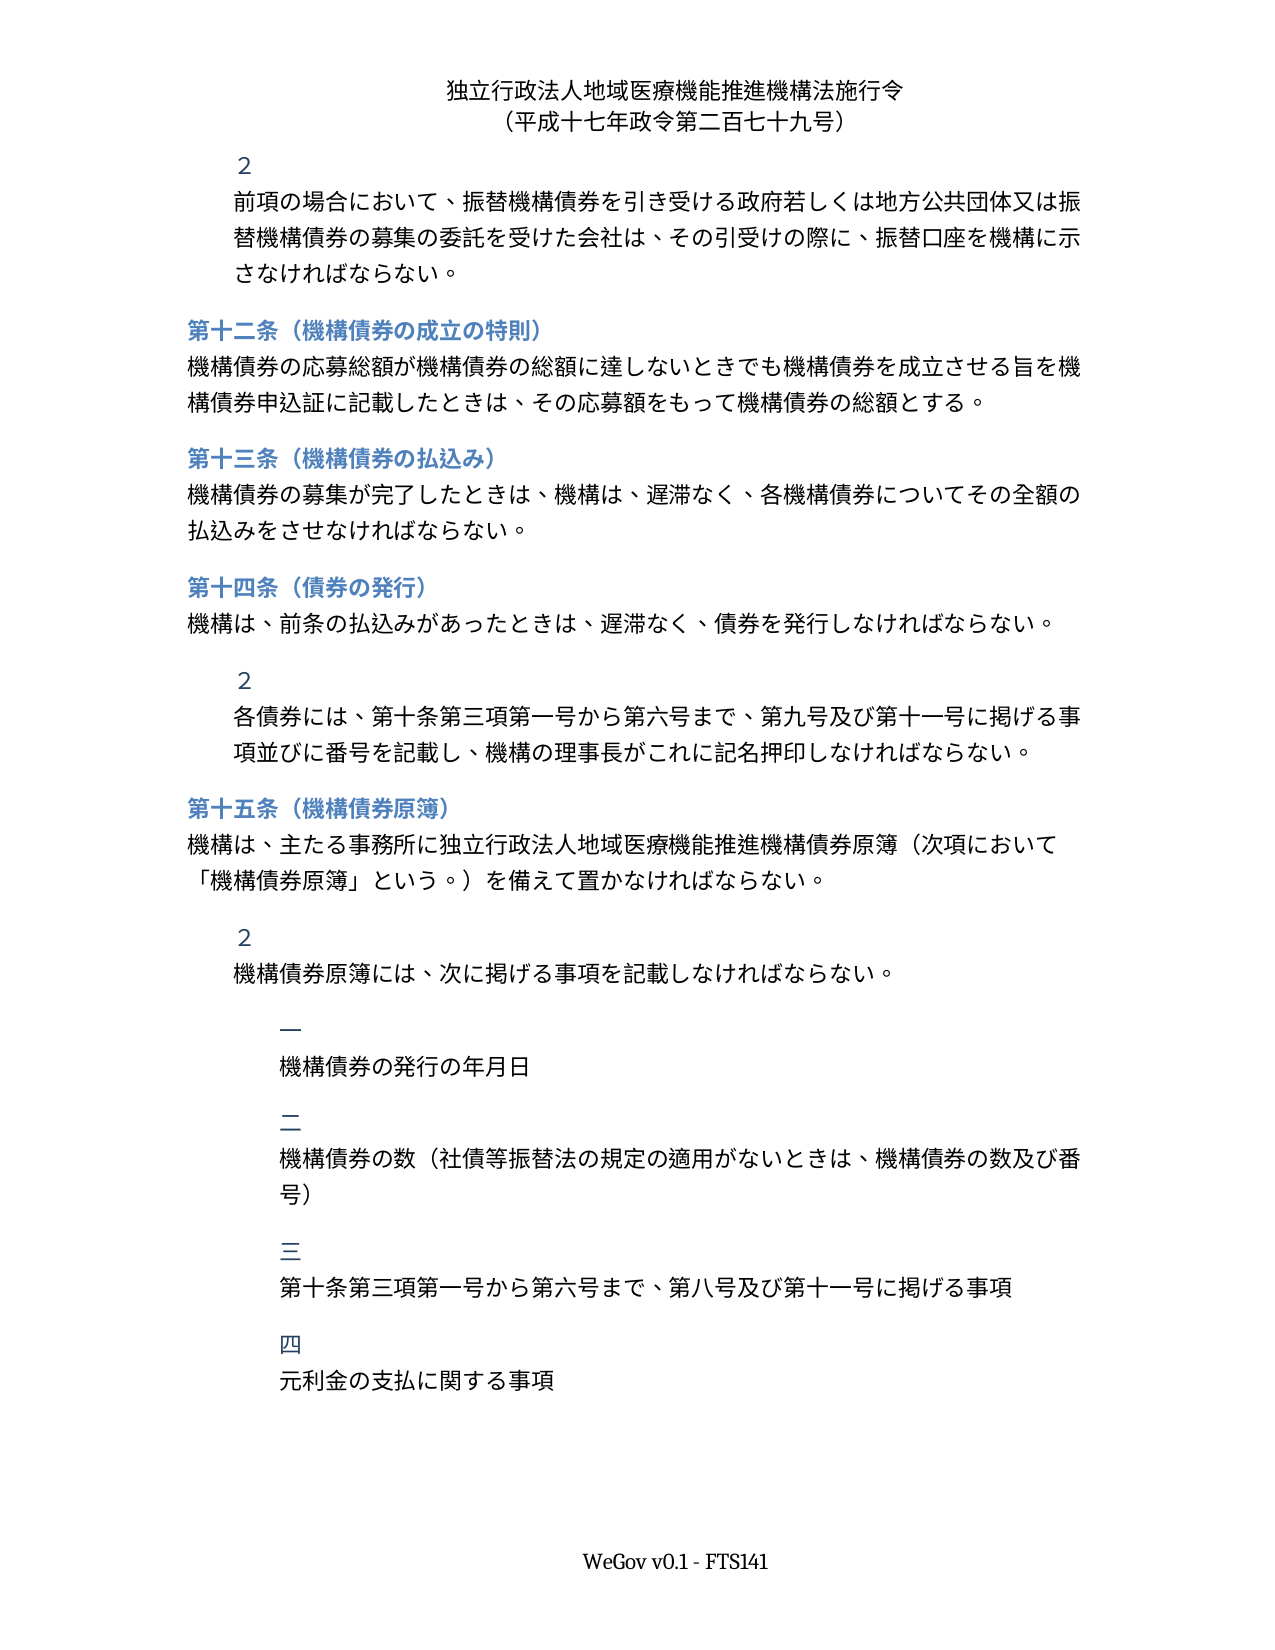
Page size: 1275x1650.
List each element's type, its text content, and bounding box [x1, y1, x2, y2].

subtitle 一 [279, 1014, 1087, 1046]
subtitle 四 [279, 1329, 1087, 1360]
text 機構債券の応募総額が機構債券の総額に達しないときでも機構債券を成立させる旨を機構債券申込証に記載したときは、その応募額をもって機構債券の総額とする。 [187, 351, 1087, 418]
text 機構債券の数（社債等振替法の規定の適用がないときは、機構債券の数及び番号） [279, 1143, 1087, 1210]
subtitle 第十二条（機構債券の成立の特則） [187, 314, 1087, 346]
subtitle ２ [233, 150, 1087, 181]
text 機構は、前条の払込みがあったときは、遅滞なく、債券を発行しなければならない。 [187, 608, 1087, 639]
text 各債券には、第十条第三項第一号から第六号まで、第九号及び第十一号に掲げる事項並びに番号を記載し、機構の理事長がこれに記名押印しなければならない。 [233, 701, 1087, 768]
text 第十条第三項第一号から第六号まで、第八号及び第十一号に掲げる事項 [279, 1272, 1087, 1303]
subtitle ２ [233, 922, 1087, 953]
subtitle 第十四条（債券の発行） [187, 572, 1087, 603]
subtitle 二 [279, 1107, 1087, 1138]
text 機構債券の発行の年月日 [279, 1051, 1087, 1082]
text 機構債券原簿には、次に掲げる事項を記載しなければならない。 [233, 958, 1087, 989]
subtitle 第十五条（機構債券原簿） [187, 793, 1087, 824]
subtitle ２ [233, 664, 1087, 696]
text 機構は、主たる事務所に独立行政法人地域医療機能推進機構債券原簿（次項において「機構債券原簿」という。）を備えて置かなければならない。 [187, 829, 1087, 896]
subtitle 第十三条（機構債券の払込み） [187, 443, 1087, 474]
text 前項の場合において、振替機構債券を引き受ける政府若しくは地方公共団体又は振替機構債券の募集の委託を受けた会社は、その引受けの際に、振替口座を機構に示さなければならない。 [233, 186, 1087, 289]
text 機構債券の募集が完了したときは、機構は、遅滞なく、各機構債券についてその全額の払込みをさせなければならない。 [187, 479, 1087, 546]
text 元利金の支払に関する事項 [279, 1364, 1087, 1396]
subtitle 三 [279, 1236, 1087, 1267]
